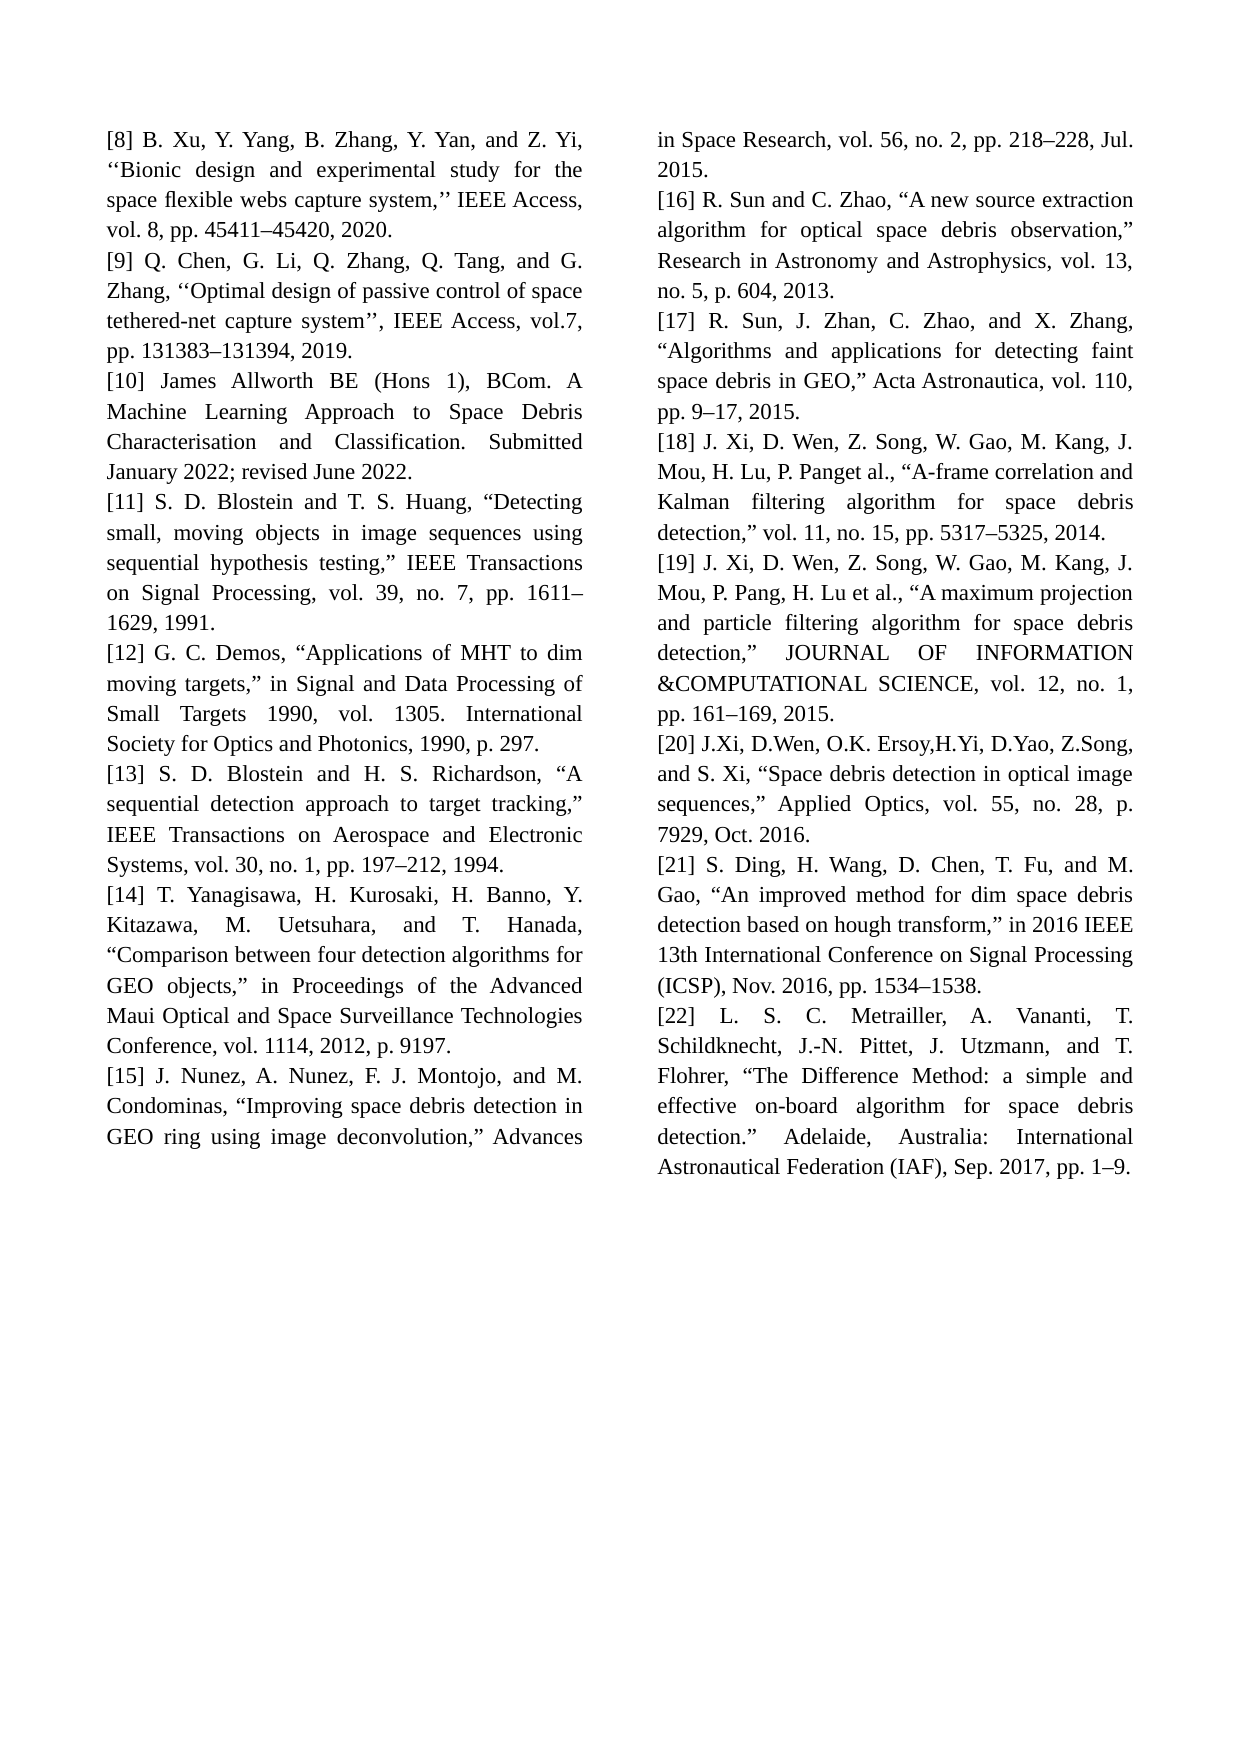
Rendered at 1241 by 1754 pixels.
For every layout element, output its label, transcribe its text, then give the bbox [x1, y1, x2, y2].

text [11] S. D. Blostein and T. S. Huang, “Detecting small, moving objects in image sequences using sequential hypothesis testing,” IEEE Transactions on Signal Processing, vol. 39, no. 7, pp. 1611–1629, 1991. [106, 488, 583, 636]
text [14] T. Yanagisawa, H. Kurosaki, H. Banno, Y. Kitazawa, M. Uetsuhara, and T. Hanada, “Comparison between four detection algorithms for GEO objects,” in Proceedings of the Advanced Maui Optical and Space Surveillance Technologies Conference, vol. 1114, 2012, p. 9197. [106, 881, 583, 1058]
text [19] J. Xi, D. Wen, Z. Song, W. Gao, M. Kang, J. Mou, P. Pang, H. Lu et al., “A maximum projection and particle filtering algorithm for space debris detection,” JOURNAL OF INFORMATION &COMPUTATIONAL SCIENCE, vol. 12, no. 1, pp. 161–169, 2015. [657, 549, 1134, 726]
text [17] R. Sun, J. Zhan, C. Zhao, and X. Zhang, “Algorithms and applications for detecting faint space debris in GEO,” Acta Astronautica, vol. 110, pp. 9–17, 2015. [657, 307, 1134, 424]
text [10] James Allworth BE (Hons 1), BCom. A Machine Learning Approach to Space Debris Characterisation and Classification. Submitted January 2022; revised June 2022. [106, 367, 583, 484]
text [8] B. Xu, Y. Yang, B. Zhang, Y. Yan, and Z. Yi, ‘‘Bionic design and experimental study for the space ﬂexible webs capture system,’’ IEEE Access, vol. 8, pp. 45411–45420, 2020. [106, 126, 583, 243]
text [15] J. Nunez, A. Nunez, F. J. Montojo, and M. Condominas, “Improving space debris detection in GEO ring using image deconvolution,” Advances in Space Research, vol. 56, no. 2, pp. 218–228, Jul. 2015. [106, 1062, 583, 1149]
text [9] Q. Chen, G. Li, Q. Zhang, Q. Tang, and G. Zhang, ‘‘Optimal design of passive control of space tethered-net capture system’’, IEEE Access, vol.7, pp. 131383–131394, 2019. [106, 247, 583, 364]
text [12] G. C. Demos, “Applications of MHT to dim moving targets,” in Signal and Data Processing of Small Targets 1990, vol. 1305. International Society for Optics and Photonics, 1990, p. 297. [106, 639, 583, 756]
text [21] S. Ding, H. Wang, D. Chen, T. Fu, and M. Gao, “An improved method for dim space debris detection based on hough transform,” in 2016 IEEE 13th International Conference on Signal Processing (ICSP), Nov. 2016, pp. 1534–1538. [657, 851, 1134, 998]
text [22] L. S. C. Metrailler, A. Vananti, T. Schildknecht, J.-N. Pittet, J. Utzmann, and T. Flohrer, “The Difference Method: a simple and effective on-board algorithm for space debris detection.” Adelaide, Australia: International Astronautical Federation (IAF), Sep. 2017, pp. 1–9. [657, 1002, 1134, 1179]
text [18] J. Xi, D. Wen, Z. Song, W. Gao, M. Kang, J. Mou, H. Lu, P. Panget al., “A-frame correlation and Kalman filtering algorithm for space debris detection,” vol. 11, no. 15, pp. 5317–5325, 2014. [657, 428, 1134, 545]
text [15] J. Nunez, A. Nunez, F. J. Montojo, and M. Condominas, “Improving space debris detection in GEO ring using image deconvolution,” Advances in Space Research, vol. 56, no. 2, pp. 218–228, Jul. 2015. [657, 126, 1134, 182]
text [16] R. Sun and C. Zhao, “A new source extraction algorithm for optical space debris observation,” Research in Astronomy and Astrophysics, vol. 13, no. 5, p. 604, 2013. [657, 186, 1134, 303]
text [20] J.Xi, D.Wen, O.K. Ersoy,H.Yi, D.Yao, Z.Song, and S. Xi, “Space debris detection in optical image sequences,” Applied Optics, vol. 55, no. 28, p. 7929, Oct. 2016. [657, 730, 1134, 847]
text [13] S. D. Blostein and H. S. Richardson, “A sequential detection approach to target tracking,” IEEE Transactions on Aerospace and Electronic Systems, vol. 30, no. 1, pp. 197–212, 1994. [106, 760, 583, 877]
